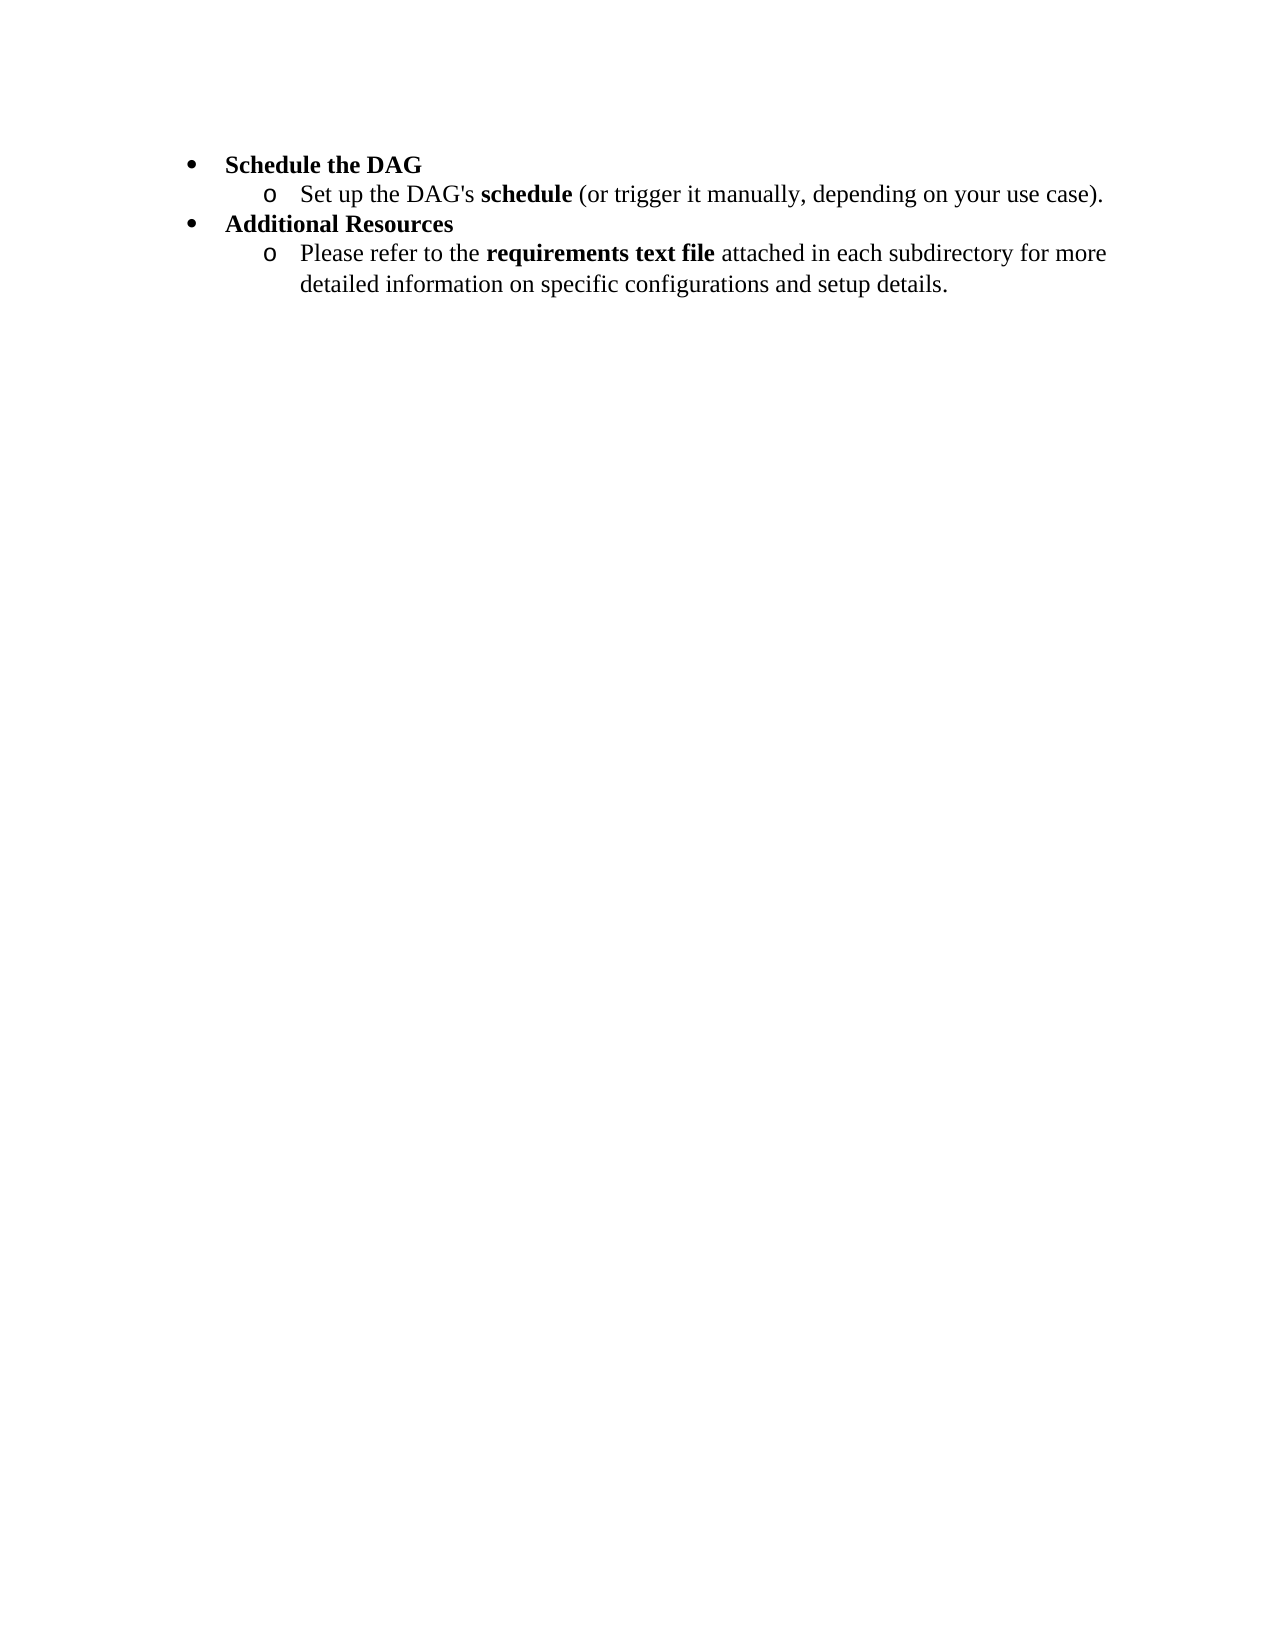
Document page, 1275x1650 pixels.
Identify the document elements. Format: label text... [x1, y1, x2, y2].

list Set up the DAG's schedule (or trigger it manually, depending on your use case). [262, 179, 1125, 209]
list Schedule the DAG [187, 150, 1125, 179]
list Please refer to the requirements text file attached in each subdirectory for more detailed information on specific configurations and setup details. [262, 238, 1125, 298]
list Additional Resources [187, 209, 1125, 238]
